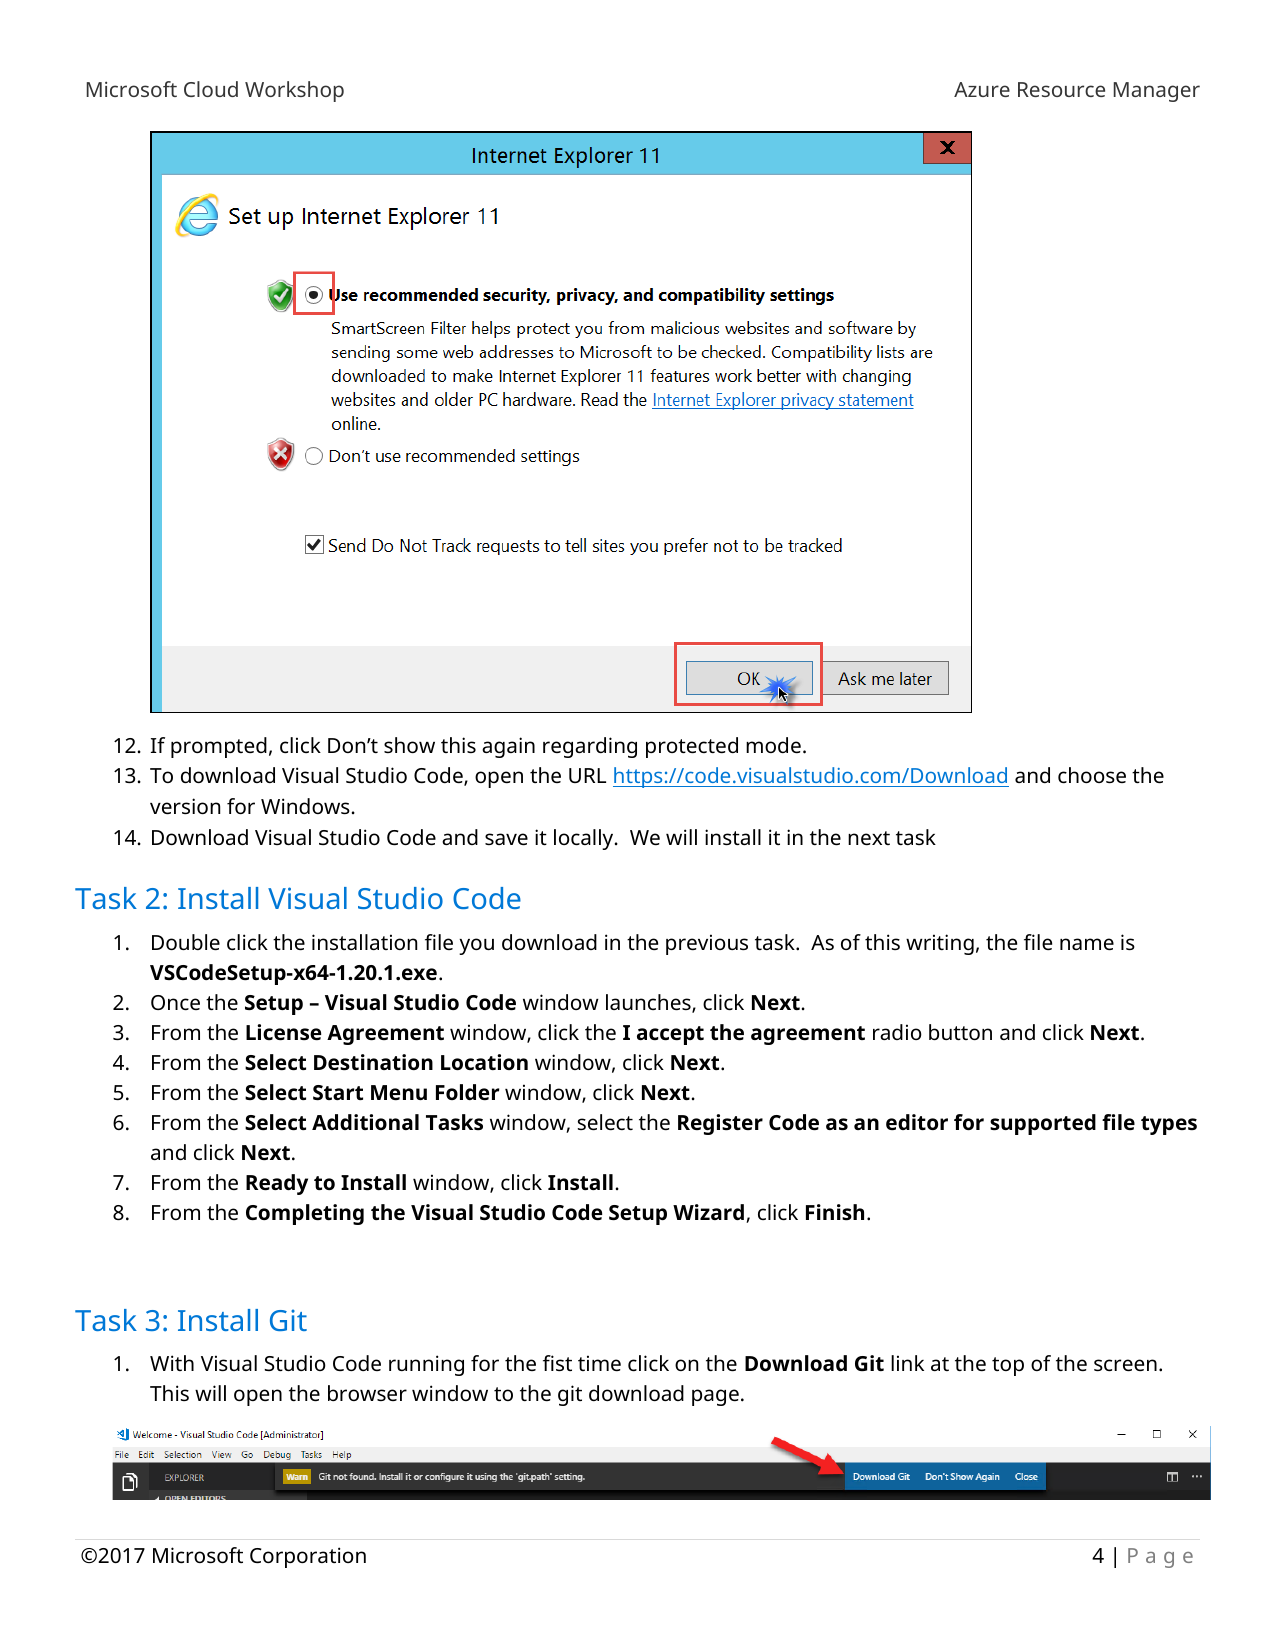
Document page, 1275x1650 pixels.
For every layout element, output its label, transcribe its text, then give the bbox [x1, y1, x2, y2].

list Double click the installation file you download in the previous task. As of this writing, the file name is VSCodeSetup-x64-1.20.1.exe. [112, 928, 1200, 986]
list From the Select Destination Location window, click Next. [112, 1048, 1200, 1076]
subtitle Task 2: Install Visual Studio Code [75, 878, 1200, 918]
list From the Select Start Menu Folder window, click Next. [112, 1078, 1200, 1107]
list From the Ready to Install window, click Install. [112, 1168, 1200, 1197]
picture [112, 1426, 1211, 1500]
list From the License Agreement window, click the I accept the agreement radio button and click Next. [112, 1018, 1200, 1046]
list To download Visual Studio Code, open the URL https://code.visualstudio.com/Download and choose the version for Windows. [112, 762, 1200, 821]
list Download Visual Studio Code and save it locally. We will install it in the next task [112, 823, 1200, 851]
subtitle Task 3: Install Git [75, 1300, 1200, 1340]
list From the Completing the Visual Studio Code Setup Wizard, click Finish. [112, 1198, 1200, 1227]
list If prompted, click Don’t show this again regarding protected mode. [112, 732, 1200, 760]
list From the Select Additional Tasks window, select the Register Code as an editor for supported file types and click Next. [112, 1108, 1200, 1167]
list With Visual Studio Code running for the fist time click on the Download Git link at the top of the screen. This will open the browser window to the git download page. [112, 1349, 1200, 1408]
list Once the Setup – Visual Studio Code window launches, click Next. [112, 988, 1200, 1016]
picture [150, 131, 972, 713]
